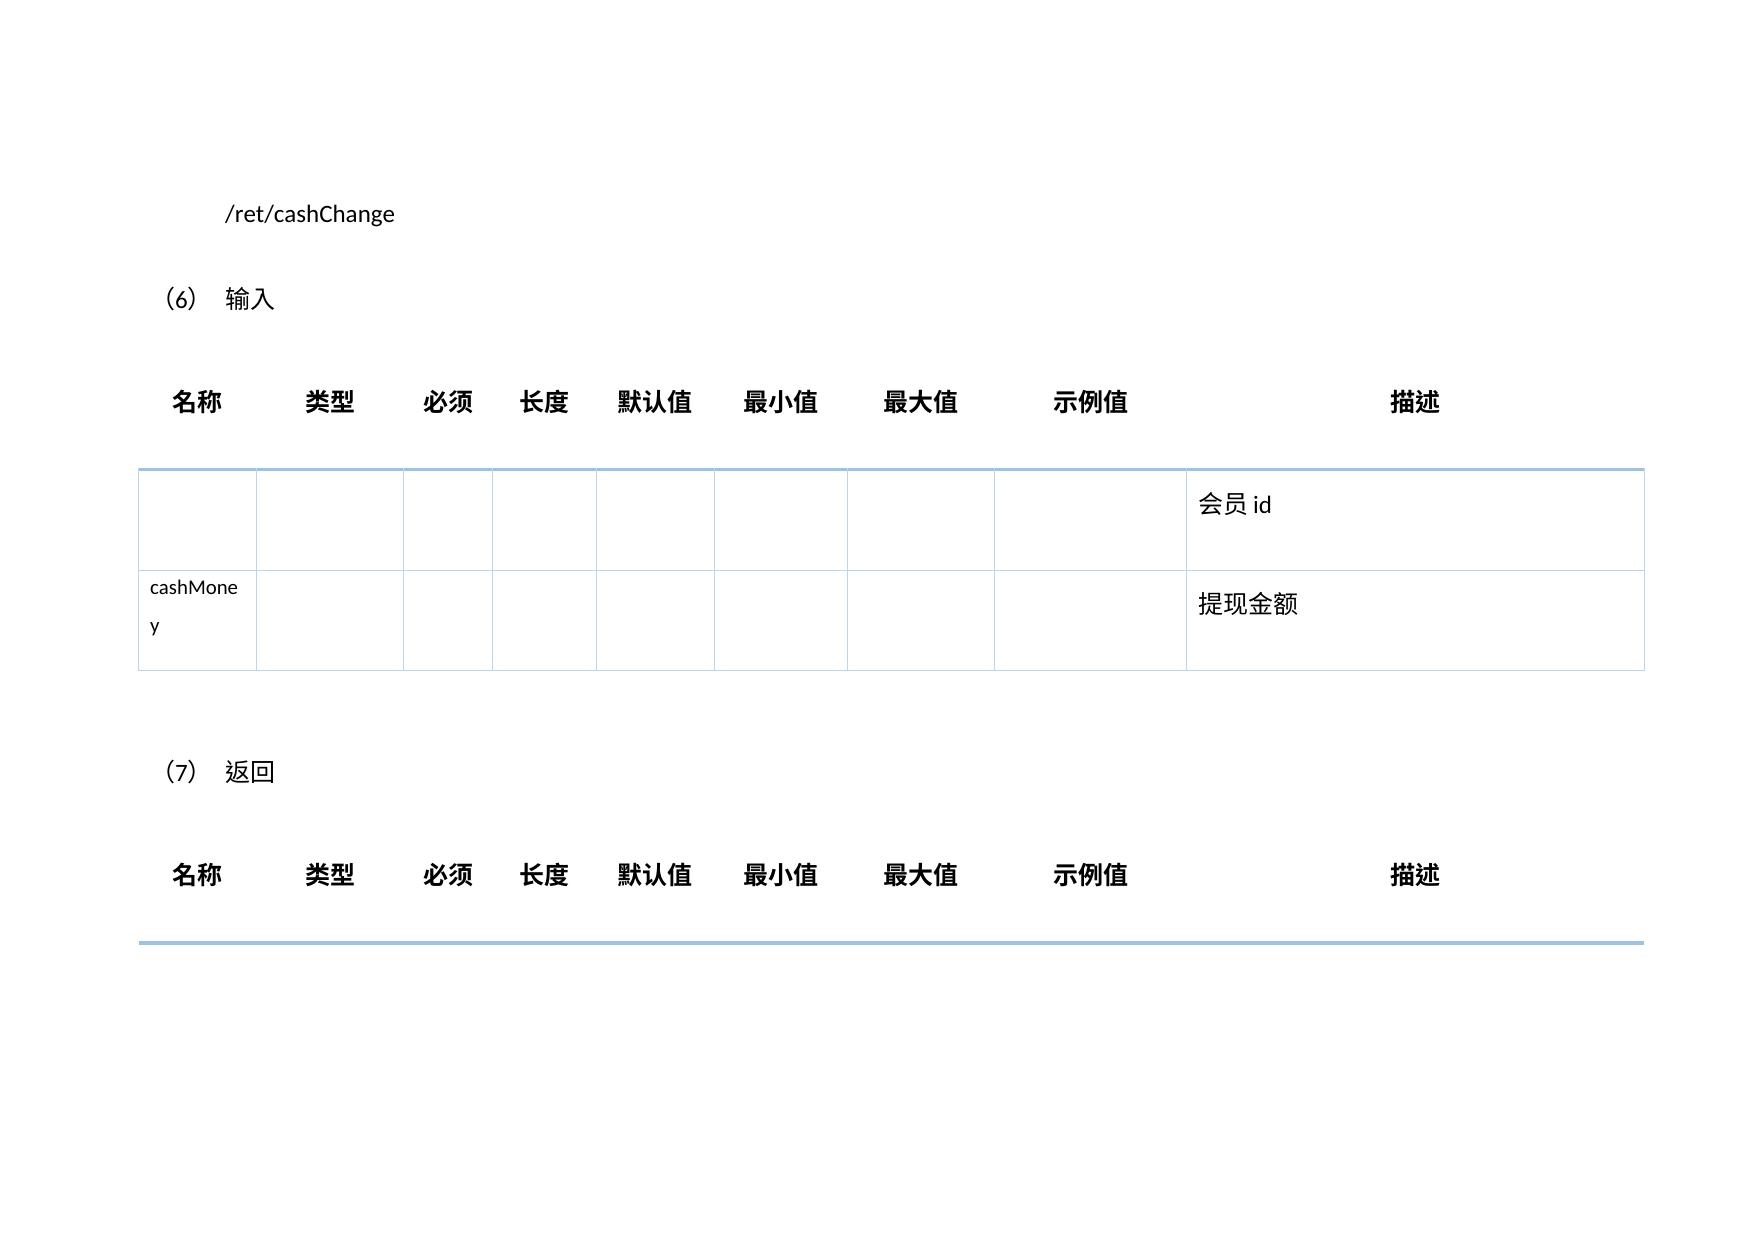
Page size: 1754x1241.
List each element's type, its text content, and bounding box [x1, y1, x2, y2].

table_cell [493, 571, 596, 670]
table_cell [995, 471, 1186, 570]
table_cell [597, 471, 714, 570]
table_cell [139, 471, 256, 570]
list 输入 [150, 266, 1604, 331]
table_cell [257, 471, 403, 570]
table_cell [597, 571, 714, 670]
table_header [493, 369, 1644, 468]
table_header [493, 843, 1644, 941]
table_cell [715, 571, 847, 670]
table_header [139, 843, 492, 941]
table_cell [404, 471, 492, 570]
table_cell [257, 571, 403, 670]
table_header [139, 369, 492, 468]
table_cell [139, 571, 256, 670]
text /ret/cashChange [225, 198, 1604, 230]
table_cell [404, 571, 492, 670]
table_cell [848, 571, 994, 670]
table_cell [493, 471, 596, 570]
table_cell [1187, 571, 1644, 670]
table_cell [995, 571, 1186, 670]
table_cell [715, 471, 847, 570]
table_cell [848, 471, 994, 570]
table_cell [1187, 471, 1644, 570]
list 返回 [150, 739, 1604, 804]
